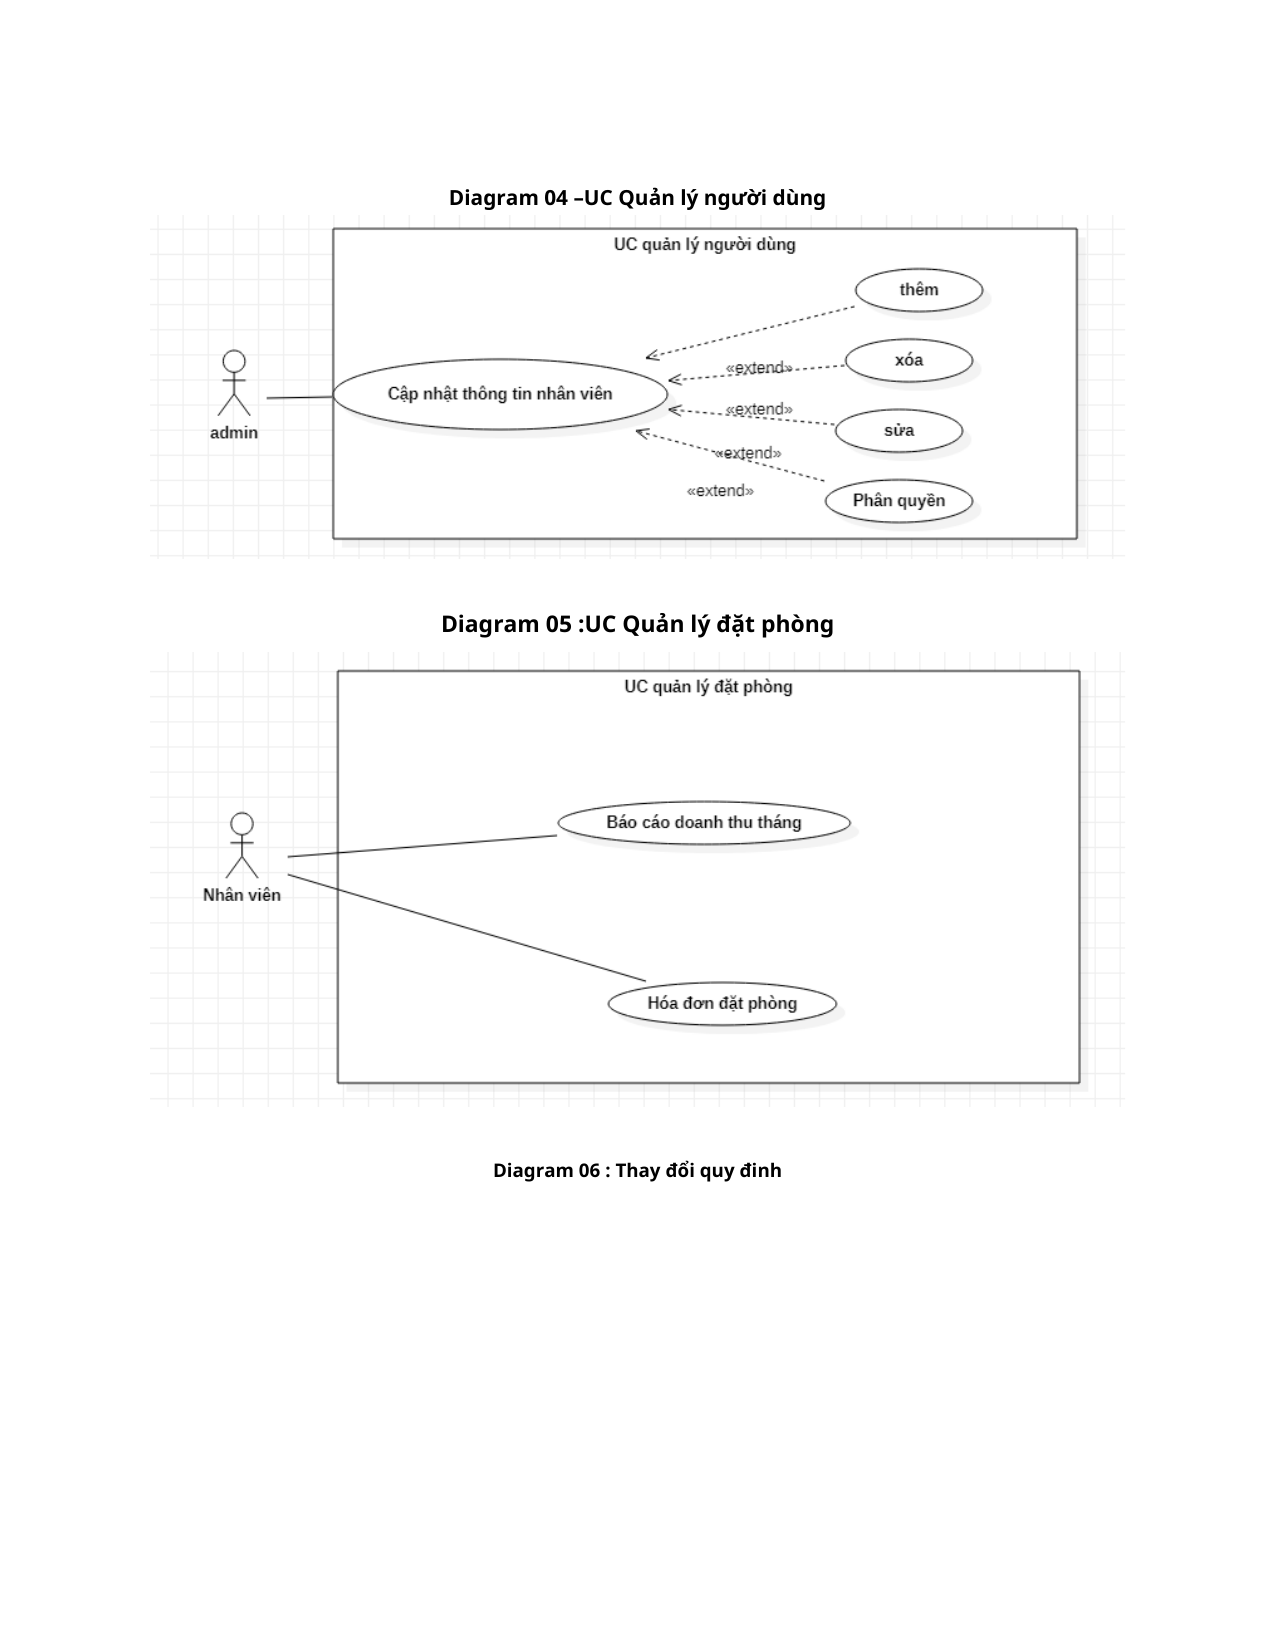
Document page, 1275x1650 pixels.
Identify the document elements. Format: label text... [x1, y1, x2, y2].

picture [150, 652, 1125, 1107]
text Diagram 04 –UC Quản lý người dùng [150, 183, 1125, 211]
text Diagram 05 :UC Quản lý đặt phòng [150, 608, 1125, 639]
picture [150, 215, 1125, 559]
text Diagram 06 : Thay đổi quy đinh [150, 1157, 1125, 1182]
